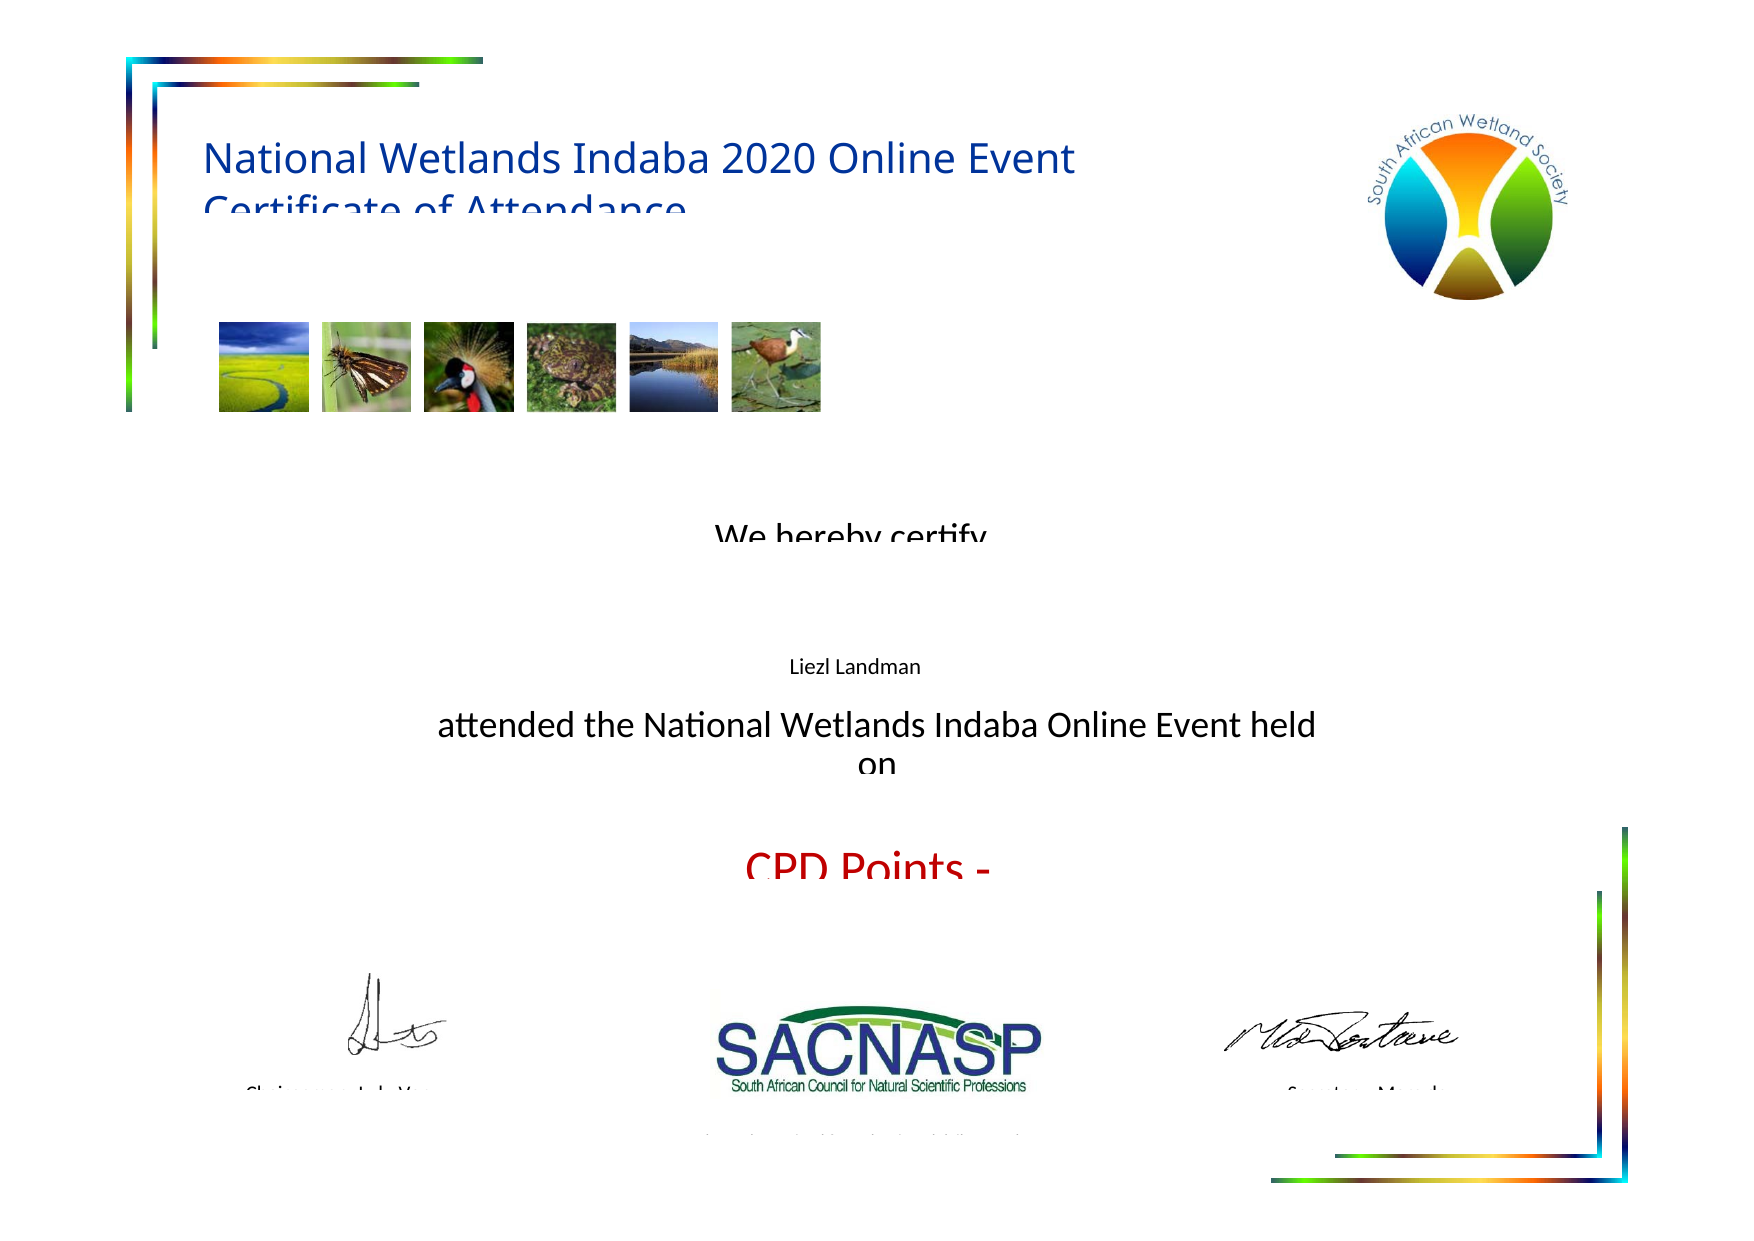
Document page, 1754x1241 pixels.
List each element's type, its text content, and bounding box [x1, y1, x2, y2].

picture [1223, 827, 1628, 1183]
text Liezl Landman [179, 652, 1531, 680]
picture [348, 973, 447, 1055]
picture [126, 57, 514, 412]
picture [1367, 114, 1568, 300]
picture [629, 322, 718, 412]
picture [710, 989, 1045, 1099]
picture [526, 321, 617, 413]
picture [731, 322, 821, 412]
